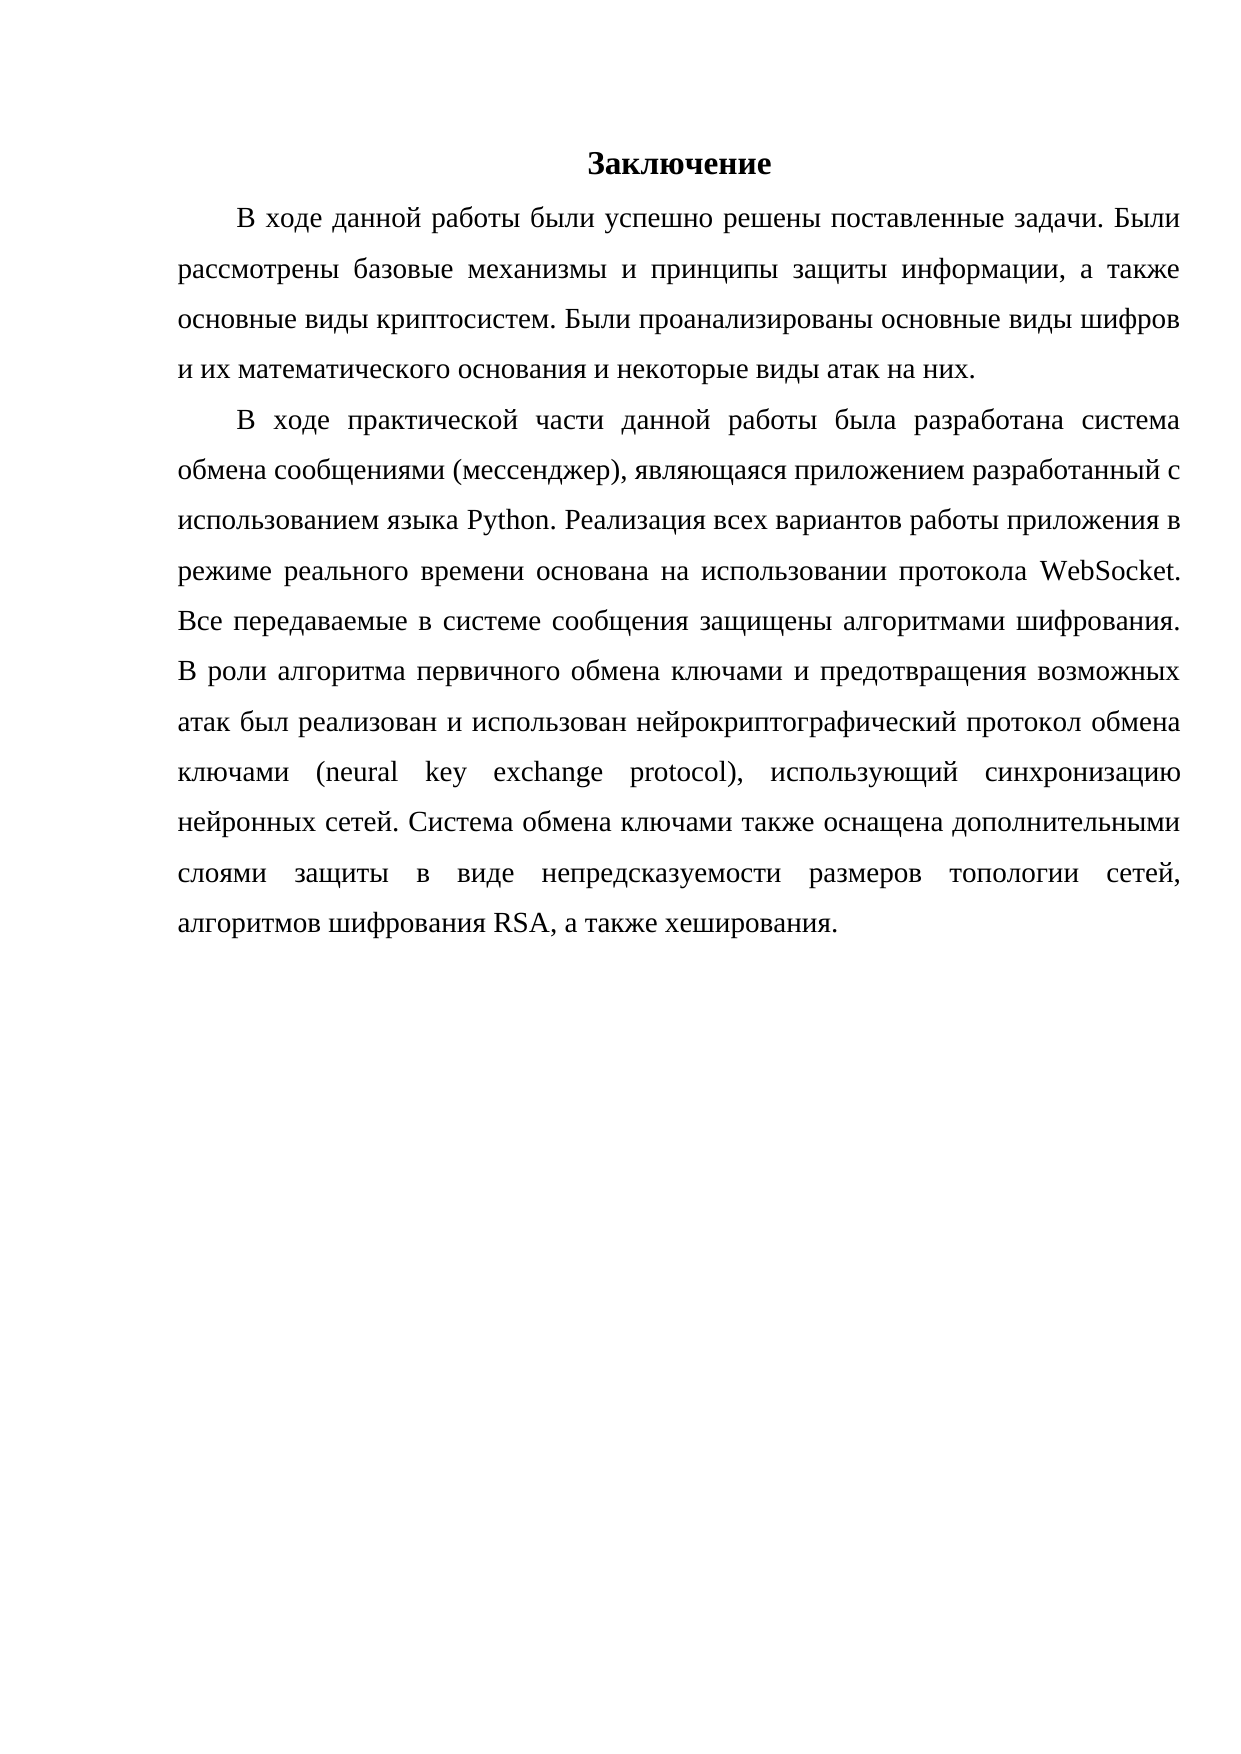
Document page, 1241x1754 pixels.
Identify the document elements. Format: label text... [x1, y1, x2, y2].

text В ходе данной работы были успешно решены поставленные задачи. Были рассмотрены базовые механизмы и принципы защиты информации, а также основные виды криптосистем. Были проанализированы основные виды шифров и их математического основания и некоторые виды атак на них. [177, 201, 1181, 385]
subtitle Заключение [177, 143, 1181, 181]
text В ходе практической части данной работы была разработана система обмена сообщениями (мессенджер), являющаяся приложением разработанный с использованием языка Python. Реализация всех вариантов работы приложения в режиме реального времени основана на использовании протокола WebSocket. Все передаваемые в системе сообщения защищены алгоритмами шифрования. В роли алгоритма первичного обмена ключами и предотвращения возможных атак был реализован и использован нейрокриптографический протокол обмена ключами (neural key exchange protocol), использующий синхронизацию нейронных сетей. Система обмена ключами также оснащена дополнительными слоями защиты в виде непредсказуемости размеров топологии сетей, алгоритмов шифрования RSA, а также хеширования. [177, 402, 1181, 938]
